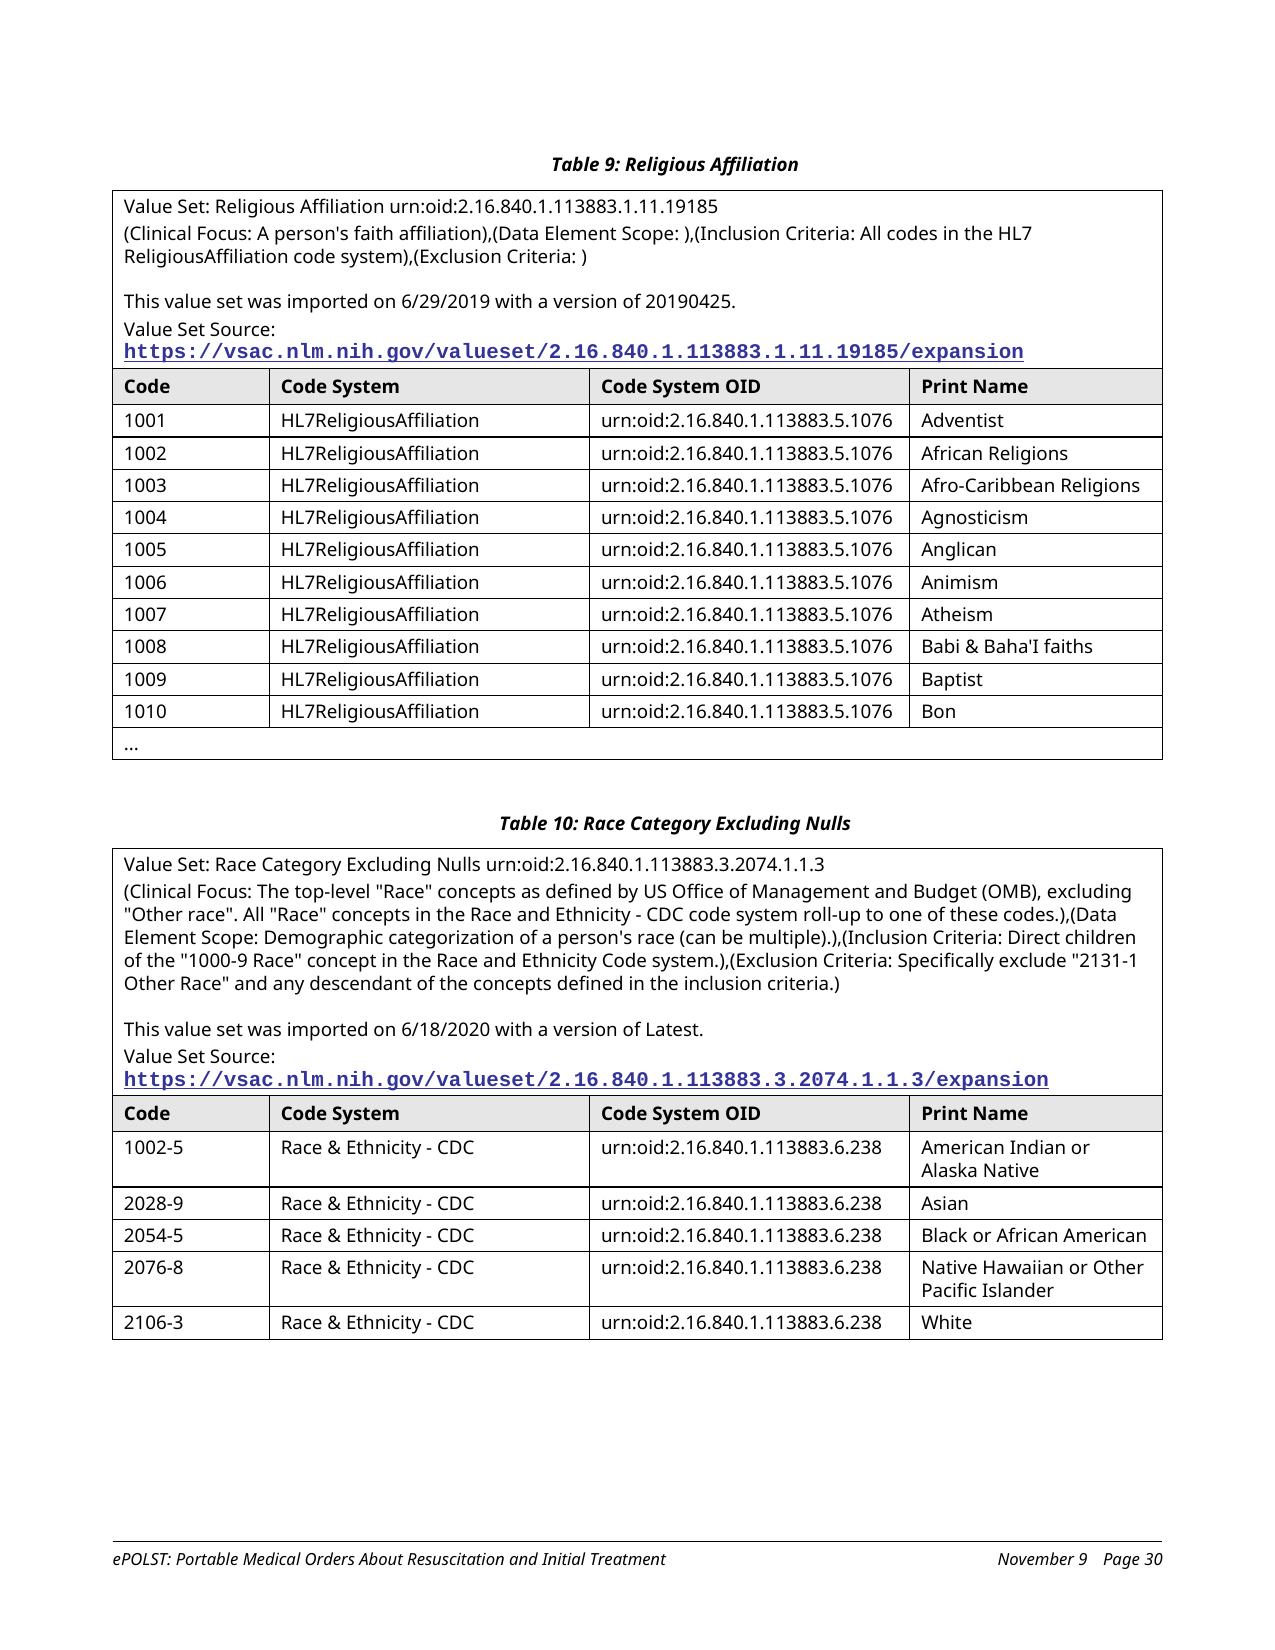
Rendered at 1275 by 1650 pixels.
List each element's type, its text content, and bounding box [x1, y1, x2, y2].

table_cell 1008 [113, 631, 269, 662]
table_cell Race & Ethnicity - CDC [270, 1307, 589, 1338]
table_cell HL7ReligiousAffiliation [270, 502, 589, 533]
table_cell Bon [910, 696, 1162, 727]
table_cell African Religions [910, 438, 1162, 469]
table_cell 2054-5 [113, 1220, 269, 1251]
table_cell American Indian or Alaska Native [910, 1132, 1162, 1186]
table_cell Print Name [910, 369, 1162, 404]
table_cell Code System OID [590, 1096, 909, 1131]
table_cell 2028-9 [113, 1188, 269, 1219]
table_cell 1004 [113, 502, 269, 533]
table_cell urn:oid:2.16.840.1.113883.5.1076 [590, 405, 909, 436]
table_cell urn:oid:2.16.840.1.113883.6.238 [590, 1188, 909, 1219]
table_cell Race & Ethnicity - CDC [270, 1188, 589, 1219]
table_cell urn:oid:2.16.840.1.113883.5.1076 [590, 567, 909, 598]
table_cell Native Hawaiian or Other Pacific Islander [910, 1252, 1162, 1306]
table_cell Code System [270, 1096, 589, 1131]
table_cell 1003 [113, 470, 269, 501]
table_cell Atheism [910, 599, 1162, 630]
table_cell 1005 [113, 534, 269, 566]
table_cell urn:oid:2.16.840.1.113883.6.238 [590, 1307, 909, 1338]
table_header Value Set: Religious Affiliation urn:oid:2.16.840.1.113883.1.11.19185 (Clinical Focus: A person's faith affiliation),(Data Element Scope: ),(Inclusion Criteria: All codes in the HL7 ReligiousAffiliation code system),(Exclusion Criteria: ) This value set was imported on 6/29/2019 with a version of 20190425. Value Set Source: https://vsac.nlm.nih.gov/valueset/2.16.840.1.113883.1.11.19185/expansion [113, 191, 1162, 368]
table_cell urn:oid:2.16.840.1.113883.6.238 [590, 1252, 909, 1306]
table_cell 2076-8 [113, 1252, 269, 1306]
table_cell Race & Ethnicity - CDC [270, 1252, 589, 1306]
table_cell HL7ReligiousAffiliation [270, 470, 589, 501]
table_cell 2106-3 [113, 1307, 269, 1338]
table_cell urn:oid:2.16.840.1.113883.5.1076 [590, 502, 909, 533]
table_cell HL7ReligiousAffiliation [270, 534, 589, 566]
table_cell HL7ReligiousAffiliation [270, 405, 589, 436]
table_cell 1010 [113, 696, 269, 727]
table_cell Agnosticism [910, 502, 1162, 533]
table_cell Baptist [910, 664, 1162, 695]
table_cell Animism [910, 567, 1162, 598]
table_cell urn:oid:2.16.840.1.113883.5.1076 [590, 599, 909, 630]
table_cell urn:oid:2.16.840.1.113883.6.238 [590, 1132, 909, 1186]
table_cell Print Name [910, 1096, 1162, 1131]
table_cell urn:oid:2.16.840.1.113883.6.238 [590, 1220, 909, 1251]
table_cell 1006 [113, 567, 269, 598]
table_cell Code [113, 1096, 269, 1131]
table_cell HL7ReligiousAffiliation [270, 631, 589, 662]
table_cell 1001 [113, 405, 269, 436]
table_cell ... [113, 728, 1162, 759]
table_cell 1002-5 [113, 1132, 269, 1186]
table_cell Code [113, 369, 269, 404]
text Table 9: Religious Affiliation [187, 150, 1162, 177]
table_cell Asian [910, 1188, 1162, 1219]
table_cell Babi & Baha'I faiths [910, 631, 1162, 662]
table_cell Race & Ethnicity - CDC [270, 1132, 589, 1186]
table_cell urn:oid:2.16.840.1.113883.5.1076 [590, 664, 909, 695]
table_cell HL7ReligiousAffiliation [270, 438, 589, 469]
table_cell 1002 [113, 438, 269, 469]
table_cell Adventist [910, 405, 1162, 436]
table_cell Code System OID [590, 369, 909, 404]
text Table 10: Race Category Excluding Nulls [187, 808, 1162, 835]
table_cell urn:oid:2.16.840.1.113883.5.1076 [590, 696, 909, 727]
table_cell urn:oid:2.16.840.1.113883.5.1076 [590, 470, 909, 501]
table_cell urn:oid:2.16.840.1.113883.5.1076 [590, 438, 909, 469]
table_cell HL7ReligiousAffiliation [270, 664, 589, 695]
table_cell urn:oid:2.16.840.1.113883.5.1076 [590, 534, 909, 566]
table_cell HL7ReligiousAffiliation [270, 567, 589, 598]
table_cell Afro-Caribbean Religions [910, 470, 1162, 501]
table_cell HL7ReligiousAffiliation [270, 599, 589, 630]
table_header Value Set: Race Category Excluding Nulls urn:oid:2.16.840.1.113883.3.2074.1.1.3 (Clinical Focus: The top-level "Race" concepts as defined by US Office of Management and Budget (OMB), excluding "Other race". All "Race" concepts in the Race and Ethnicity - CDC code system roll-up to one of these codes.),(Data Element Scope: Demographic categorization of a person's race (can be multiple).),(Inclusion Criteria: Direct children of the "1000-9 Race" concept in the Race and Ethnicity Code system.),(Exclusion Criteria: Specifically exclude "2131-1 Other Race" and any descendant of the concepts defined in the inclusion criteria.) This value set was imported on 6/18/2020 with a version of Latest. Value Set Source: https://vsac.nlm.nih.gov/valueset/2.16.840.1.113883.3.2074.1.1.3/expansion [113, 849, 1162, 1095]
table_cell 1007 [113, 599, 269, 630]
table_cell urn:oid:2.16.840.1.113883.5.1076 [590, 631, 909, 662]
table_cell Code System [270, 369, 589, 404]
table_cell Anglican [910, 534, 1162, 566]
table_cell Race & Ethnicity - CDC [270, 1220, 589, 1251]
table_cell HL7ReligiousAffiliation [270, 696, 589, 727]
table_cell White [910, 1307, 1162, 1338]
table_cell Black or African American [910, 1220, 1162, 1251]
table_cell 1009 [113, 664, 269, 695]
